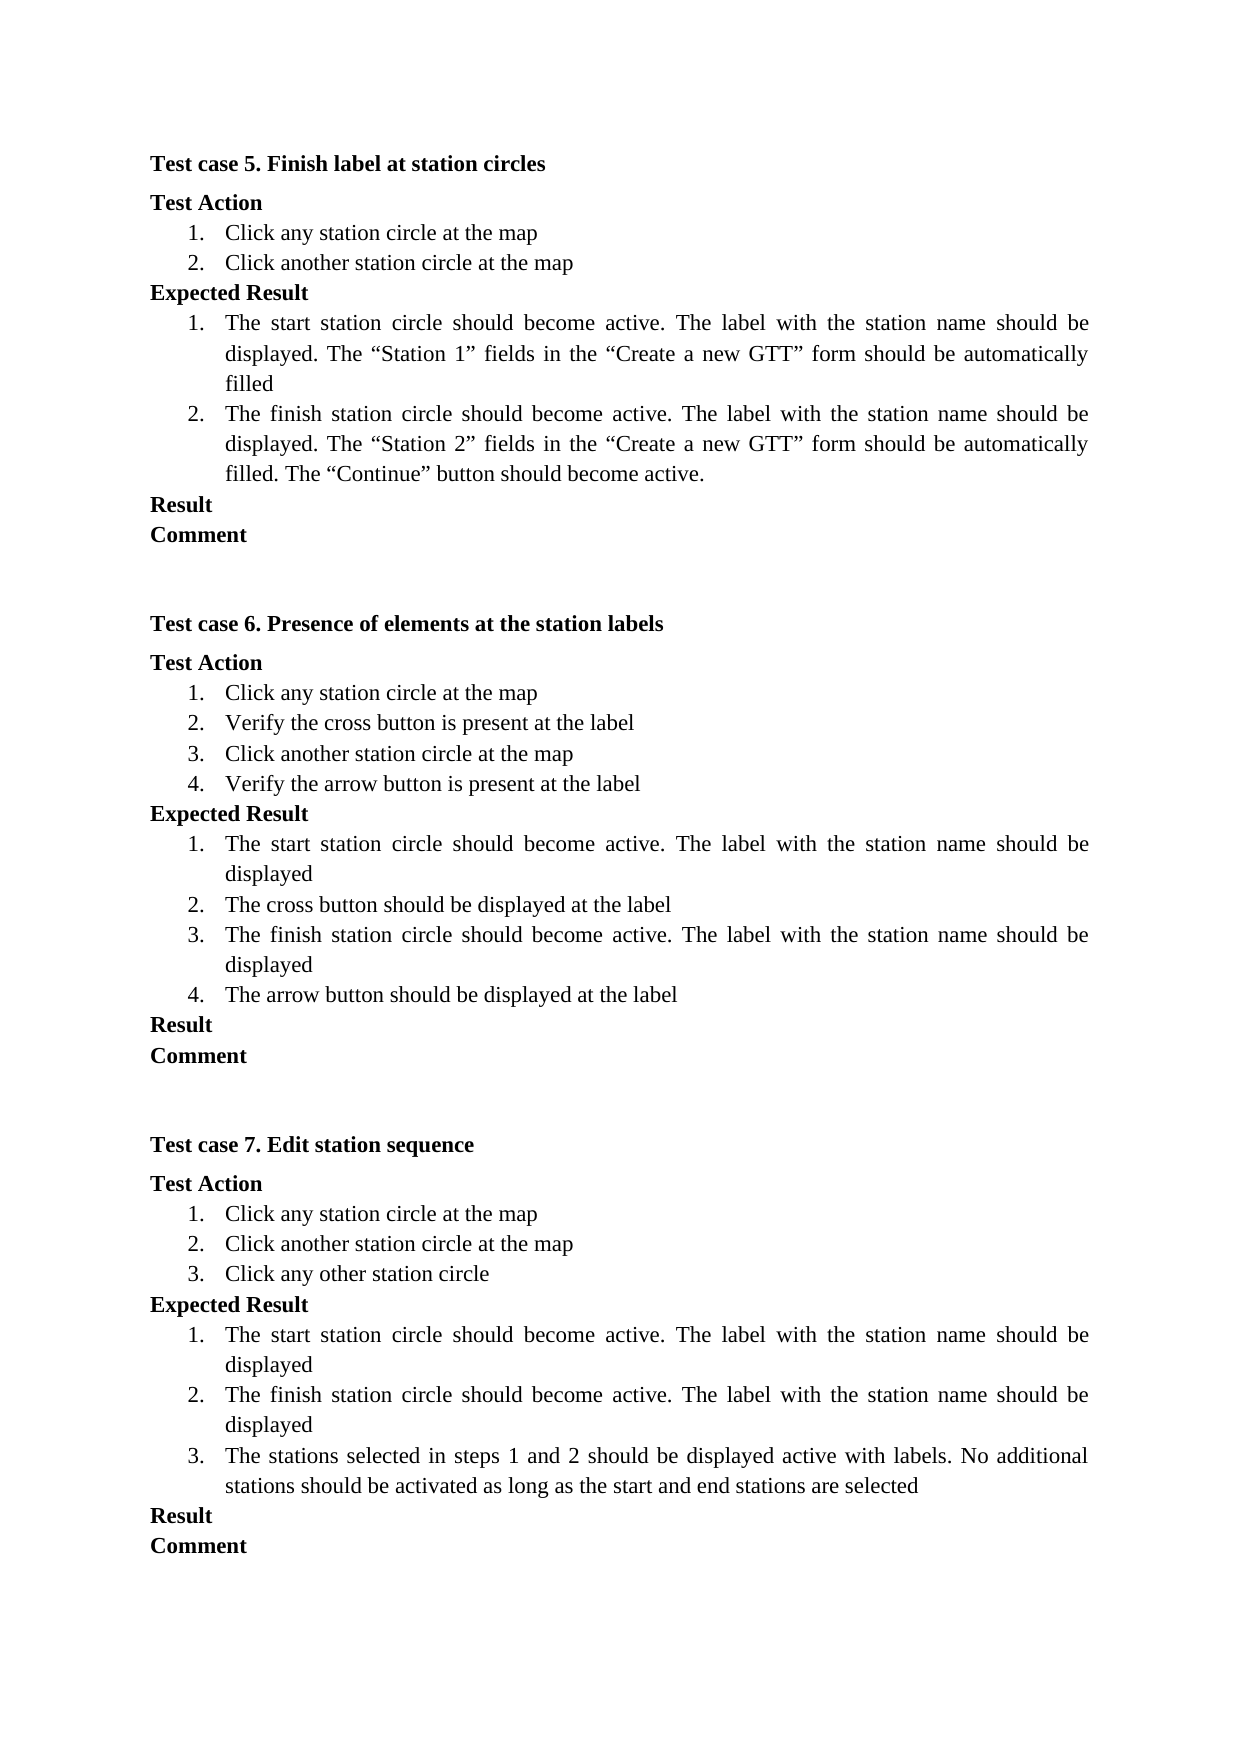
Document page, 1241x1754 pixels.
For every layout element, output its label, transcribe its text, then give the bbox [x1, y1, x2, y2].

subtitle Test case 6. Presence of elements at the station labels [150, 610, 1090, 637]
list The finish station circle should become active. The label with the station name should be displayed [187, 921, 1090, 977]
list Click any station circle at the map [187, 219, 1090, 245]
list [187, 309, 1090, 396]
text Result [150, 1011, 1090, 1038]
text Expected Result [150, 279, 1090, 306]
text Test Action [150, 188, 1090, 215]
list Click any other station circle [187, 1260, 1090, 1287]
list Verify the arrow button is present at the label [187, 770, 1090, 796]
subtitle Test case 5. Finish label at station circles [150, 150, 1090, 176]
list Click any station circle at the map [187, 679, 1090, 706]
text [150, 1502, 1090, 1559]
text Comment [150, 521, 1090, 547]
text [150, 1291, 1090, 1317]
list The finish station circle should become active. The label with the station name should be displayed. The “Station 2” fields in the “Create a new GTT” form should be automatically filled. The “Continue” button should become active. [187, 400, 1090, 487]
list Click another station circle at the map [187, 249, 1090, 275]
list The start station circle should become active. The label with the station name should be displayed [187, 830, 1090, 887]
text Expected Result [150, 800, 1090, 826]
list The arrow button should be displayed at the label [187, 981, 1090, 1008]
text Result [150, 491, 1090, 517]
text Comment [150, 1042, 1090, 1068]
text Test Action [150, 649, 1090, 675]
subtitle Test case 7. Edit station sequence [150, 1131, 1090, 1158]
list Verify the cross button is present at the label [187, 709, 1090, 736]
list The cross button should be displayed at the label [187, 891, 1090, 917]
list Click another station circle at the map [187, 739, 1090, 766]
list Click any station circle at the map [187, 1200, 1090, 1226]
list Click another station circle at the map [187, 1230, 1090, 1257]
text Test Action [150, 1170, 1090, 1196]
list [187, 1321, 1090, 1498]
